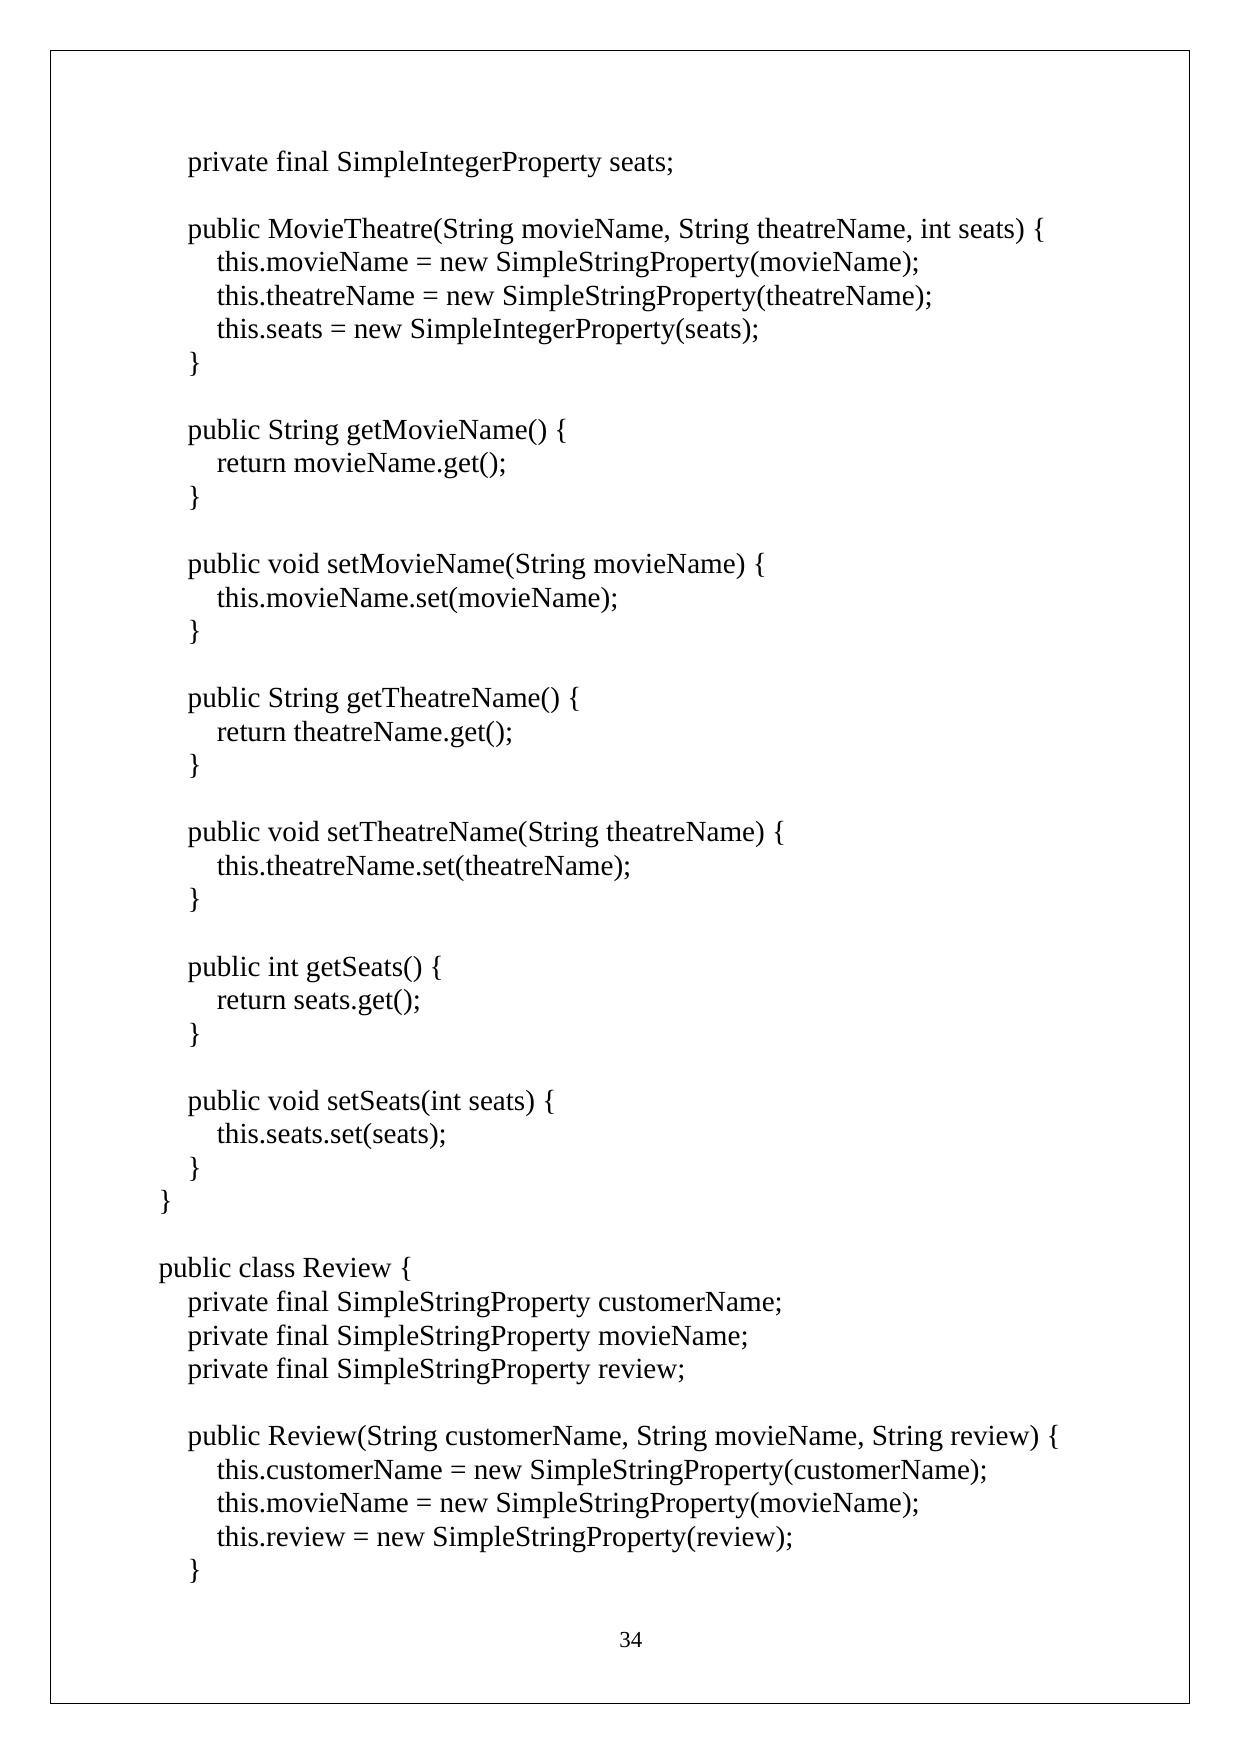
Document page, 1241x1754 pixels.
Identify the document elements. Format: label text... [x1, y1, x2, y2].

text this.review = new SimpleStringProperty(review); [129, 1519, 1132, 1552]
text private final SimpleIntegerProperty seats; [129, 144, 1132, 177]
text } [129, 613, 1132, 647]
text private final SimpleStringProperty movieName; [129, 1318, 1132, 1351]
text this.customerName = new SimpleStringProperty(customerName); [129, 1452, 1132, 1485]
text public void setMovieName(String movieName) { [129, 546, 1132, 580]
text public int getSeats() { [129, 949, 1132, 982]
text public class Review { [129, 1251, 1132, 1284]
text public MovieTheatre(String movieName, String theatreName, int seats) { [129, 211, 1132, 244]
text } [129, 882, 1132, 915]
text return theatreName.get(); [129, 714, 1132, 747]
text this.seats.set(seats); [129, 1116, 1132, 1150]
text this.theatreName.set(theatreName); [129, 848, 1132, 882]
text this.theatreName = new SimpleStringProperty(theatreName); [129, 278, 1132, 311]
text public Review(String customerName, String movieName, String review) { [129, 1418, 1132, 1452]
text } [129, 345, 1132, 378]
text this.movieName = new SimpleStringProperty(movieName); [129, 1485, 1132, 1519]
text private final SimpleStringProperty review; [129, 1351, 1132, 1385]
text return movieName.get(); [129, 446, 1132, 479]
text public String getTheatreName() { [129, 680, 1132, 714]
text public String getMovieName() { [129, 412, 1132, 446]
text } [129, 479, 1132, 513]
text this.movieName = new SimpleStringProperty(movieName); [129, 244, 1132, 278]
text return seats.get(); [129, 982, 1132, 1016]
text } [129, 1552, 1132, 1586]
text public void setTheatreName(String theatreName) { [129, 814, 1132, 848]
text private final SimpleStringProperty customerName; [129, 1284, 1132, 1318]
text } [129, 747, 1132, 781]
text this.seats = new SimpleIntegerProperty(seats); [129, 311, 1132, 345]
text public void setSeats(int seats) { [129, 1083, 1132, 1116]
text } [129, 1016, 1132, 1049]
text } [129, 1150, 1132, 1183]
text } [129, 1183, 1132, 1217]
text this.movieName.set(movieName); [129, 580, 1132, 613]
